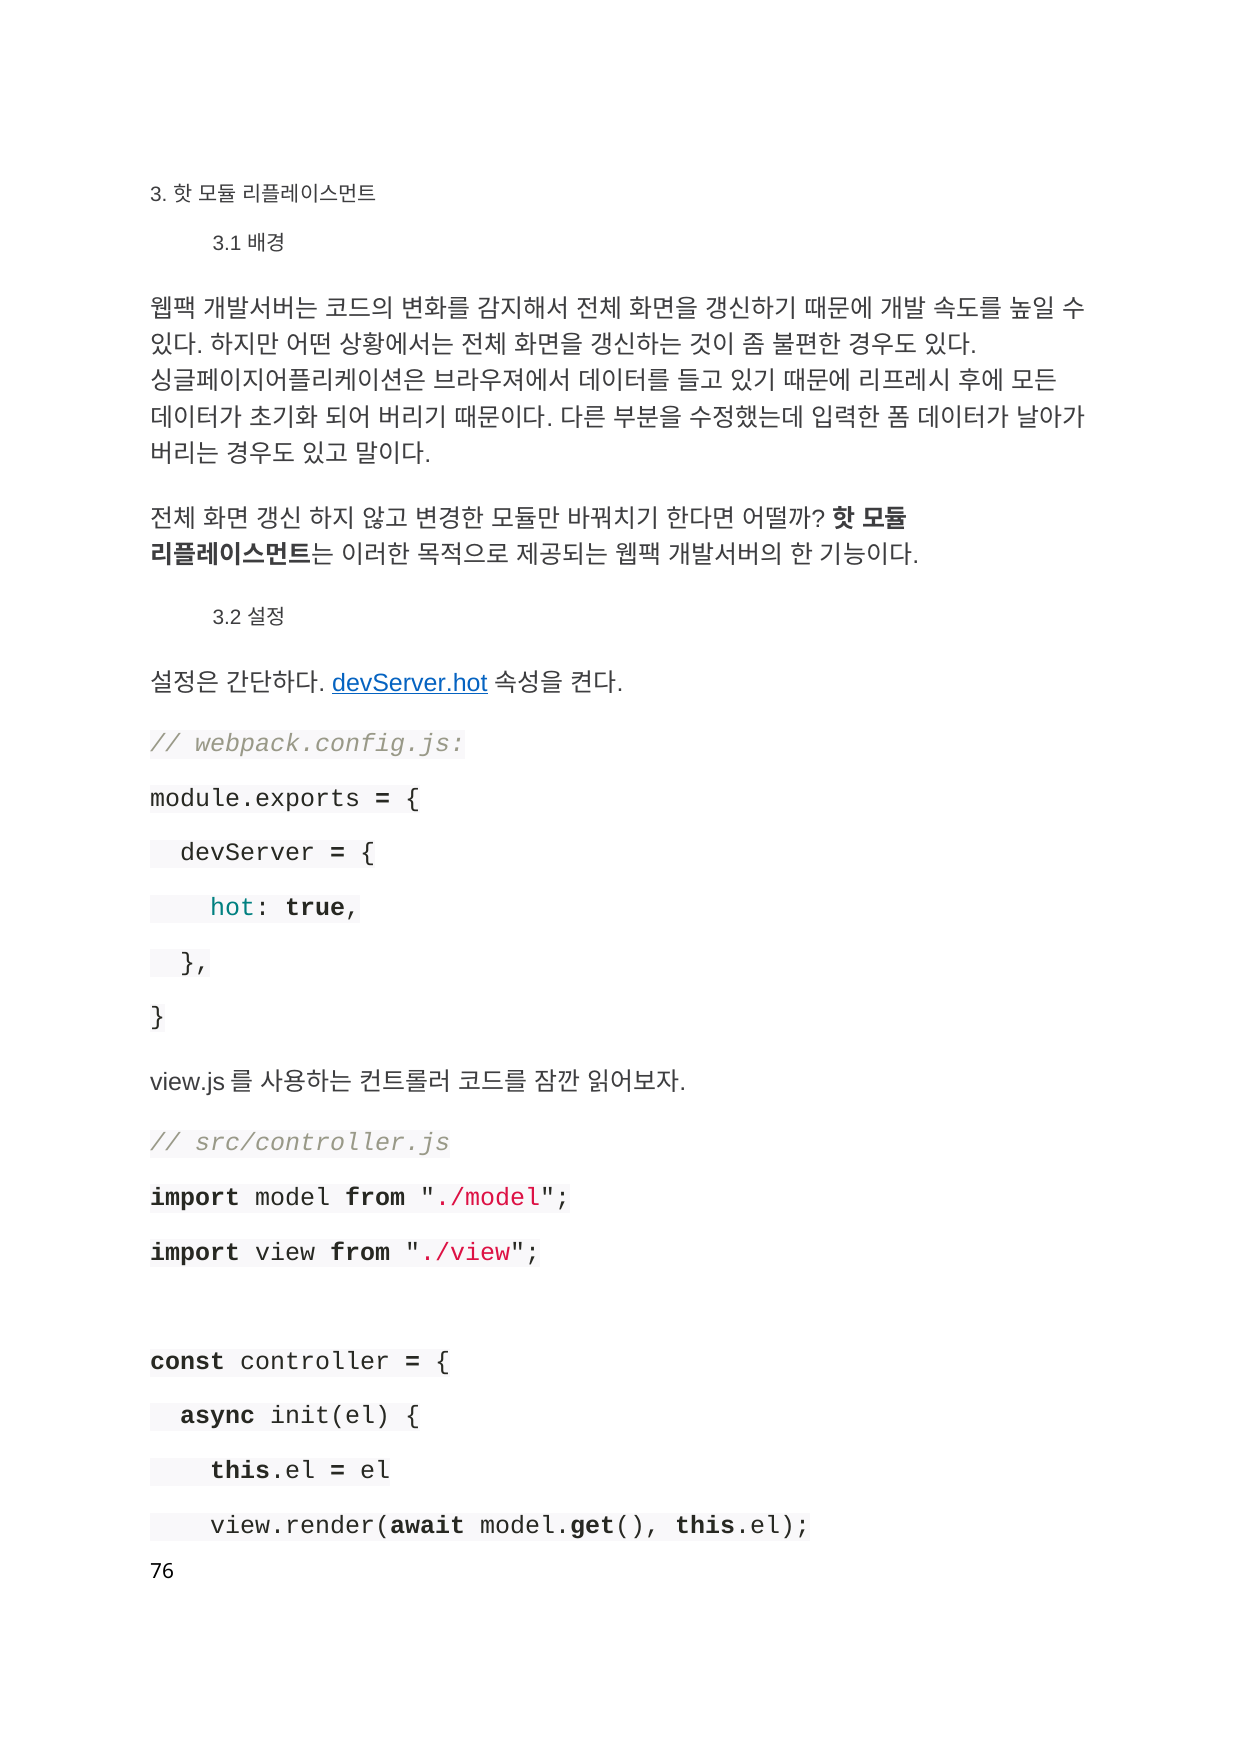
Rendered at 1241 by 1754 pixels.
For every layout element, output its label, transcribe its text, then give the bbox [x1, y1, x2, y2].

text async init(el) { [150, 1400, 1090, 1431]
subtitle 3.1 배경 [212, 226, 1090, 257]
subtitle 3.2 설정 [212, 600, 1090, 631]
subtitle 3. 핫 모듈 리플레이스먼트 [150, 177, 1090, 207]
text hot: true, [150, 892, 1090, 923]
text 설정은 간단하다. devServer.hot 속성을 켠다. [150, 662, 1090, 698]
text } [150, 1001, 1090, 1032]
text // webpack.config.js: [150, 727, 1090, 759]
text 웹팩 개발서버는 코드의 변화를 감지해서 전체 화면을 갱신하기 때문에 개발 속도를 높일 수 있다. 하지만 어떤 상황에서는 전체 화면을 갱신하는 것이 좀 불편한 경우도 있다. 싱글페이지어플리케이션은 브라우져에서 데이터를 들고 있기 때문에 리프레시 후에 모든 데이터가 초기화 되어 버리기 때문이다. 다른 부분을 수정했는데 입력한 폼 데이터가 날아가 버리는 경우도 있고 말이다. [150, 288, 1090, 469]
text const controller = { [150, 1346, 1090, 1377]
text }, [150, 946, 1090, 977]
text devServer = { [150, 837, 1090, 868]
text // src/controller.js [150, 1127, 1090, 1158]
text 전체 화면 갱신 하지 않고 변경한 모듈만 바꿔치기 한다면 어떨까? 핫 모듈 리플레이스먼트는 이러한 목적으로 제공되는 웹팩 개발서버의 한 기능이다. [150, 499, 1090, 571]
text import view from "./view"; [150, 1236, 1090, 1267]
text view.js를 사용하는 컨트롤러 코드를 잠깐 읽어보자. [150, 1061, 1090, 1098]
text import model from "./model"; [150, 1181, 1090, 1213]
text this.el = el [150, 1455, 1090, 1486]
text view.render(await model.get(), this.el); [150, 1509, 1090, 1541]
text module.exports = { [150, 782, 1090, 813]
